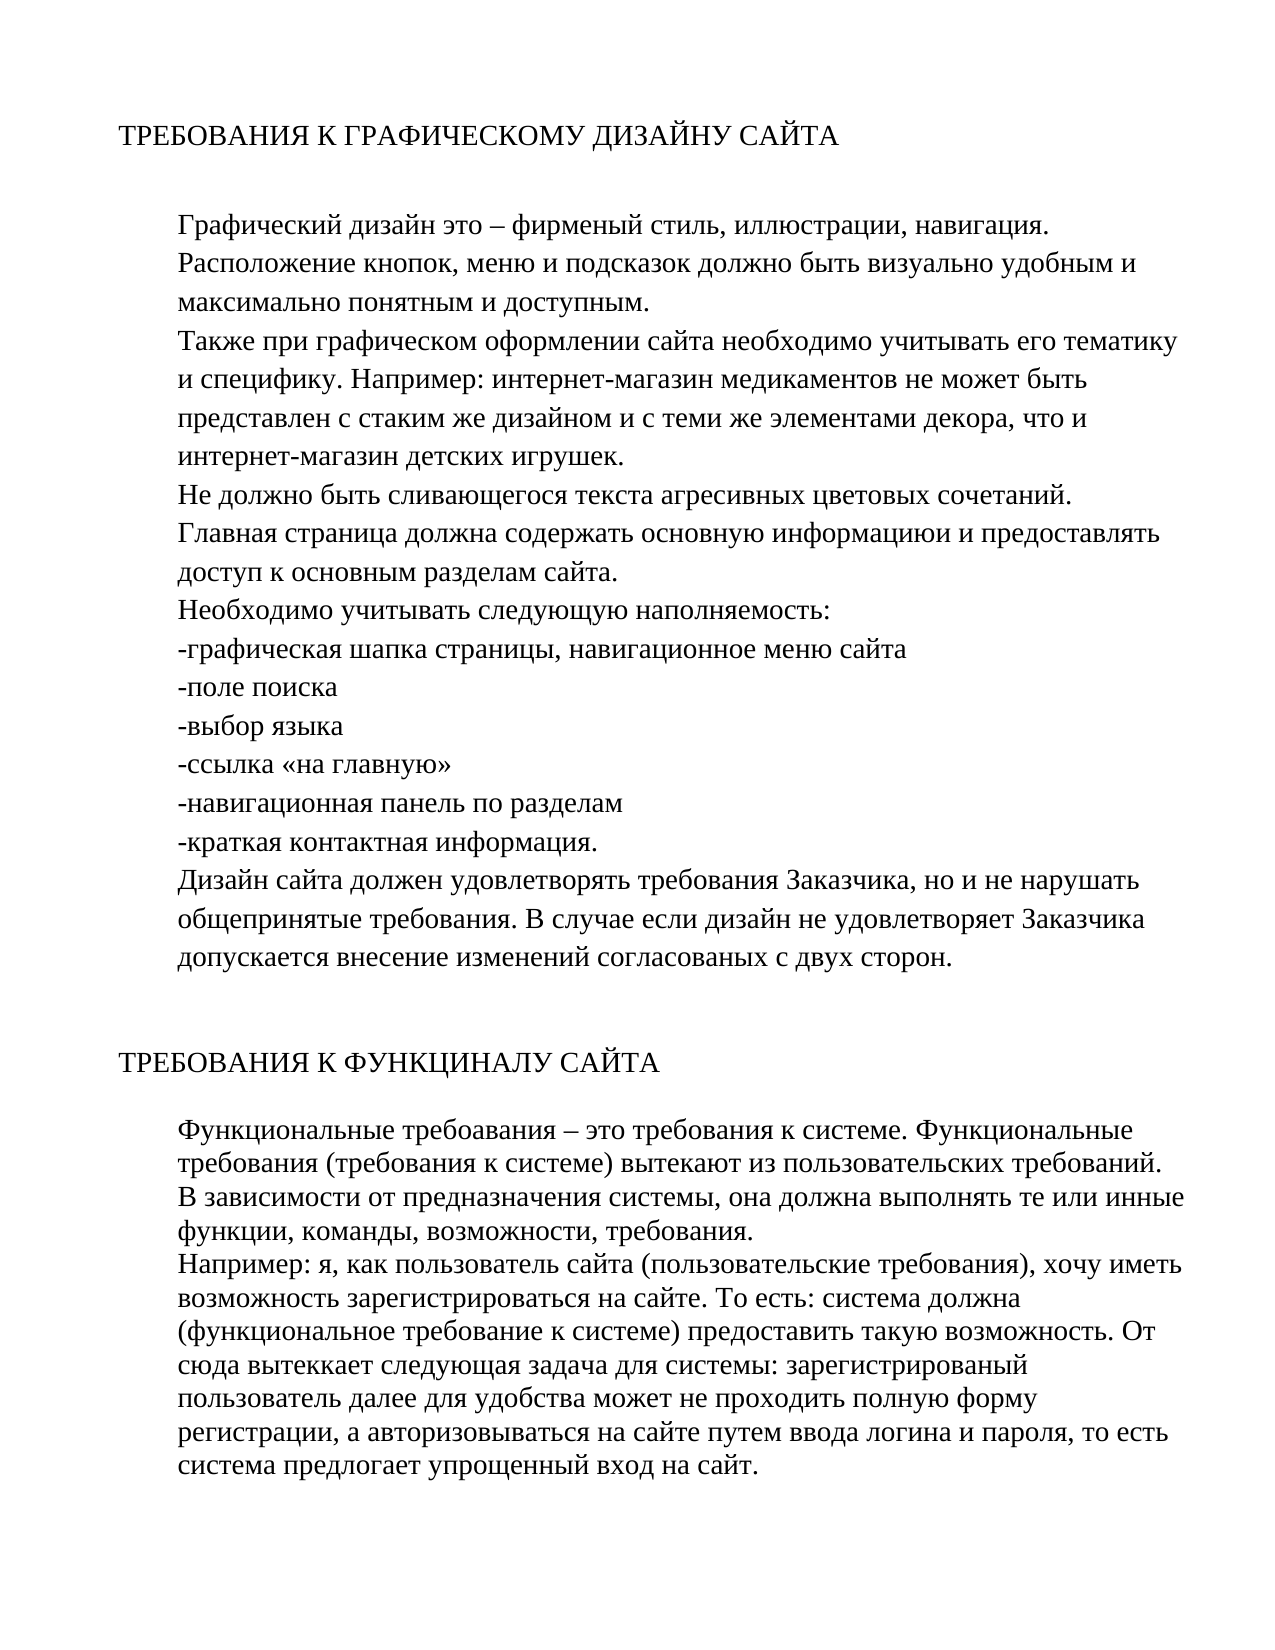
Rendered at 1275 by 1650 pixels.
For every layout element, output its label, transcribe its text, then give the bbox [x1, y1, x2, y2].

text Например: я, как пользователь сайта (пользовательские требования), хочу иметь возможность зарегистрироваться на сайте. То есть: система должна (функциональное требование к системе) предоставить такую возможность. От сюда вытеккает следующая задача для системы: зарегистрированый пользователь далее для удобства может не проходить полную форму регистрации, а авторизовываться на сайте путем ввода логина и пароля, то есть система предлогает упрощенный вход на сайт. [177, 1246, 1186, 1481]
text -поле поиска [177, 669, 1186, 703]
text Графический дизайн это – фирменый стиль, иллюстрации, навигация. [177, 207, 1186, 241]
text -навигационная панель по разделам [177, 785, 1186, 819]
text Необходимо учитывать следующую наполняемость: [177, 592, 1186, 626]
list ТРЕБОВАНИЯ К ГРАФИЧЕСКОМУ ДИЗАЙНУ САЙТА [118, 118, 1186, 152]
text Функциональные требоавания – это требования к системе. Функциональные требования (требования к системе) вытекают из пользовательских требований. В зависимости от предназначения системы, она должна выполнять те или инные функции, команды, возможности, требования. [177, 1112, 1186, 1246]
text -ссылка «на главную» [177, 747, 1186, 780]
text ТРЕБОВАНИЯ К ФУНКЦИНАЛУ САЙТА [118, 1045, 1186, 1078]
text -краткая контактная информация. [177, 824, 1186, 857]
text Главная страница должна содержать основную информациюи и предоставлять доступ к основным разделам сайта. [177, 515, 1186, 587]
text -графическая шапка страницы, навигационное меню сайта [177, 631, 1186, 664]
text Дизайн сайта должен удовлетворять требования Заказчика, но и не нарушать общепринятые требования. В случае если дизайн не удовлетворяет Заказчика допускается внесение изменений согласованых с двух сторон. [177, 862, 1186, 973]
text Не должно быть сливающегося текста агресивных цветовых сочетаний. [177, 477, 1186, 510]
text Расположение кнопок, меню и подсказок должно быть визуально удобным и максимально понятным и доступным. [177, 246, 1186, 318]
text -выбор языка [177, 708, 1186, 742]
text Также при графическом оформлении сайта необходимо учитывать его тематику и специфику. Например: интернет-магазин медикаментов не может быть представлен с стаким же дизайном и с теми же элементами декора, что и интернет-магазин детских игрушек. [177, 323, 1186, 472]
